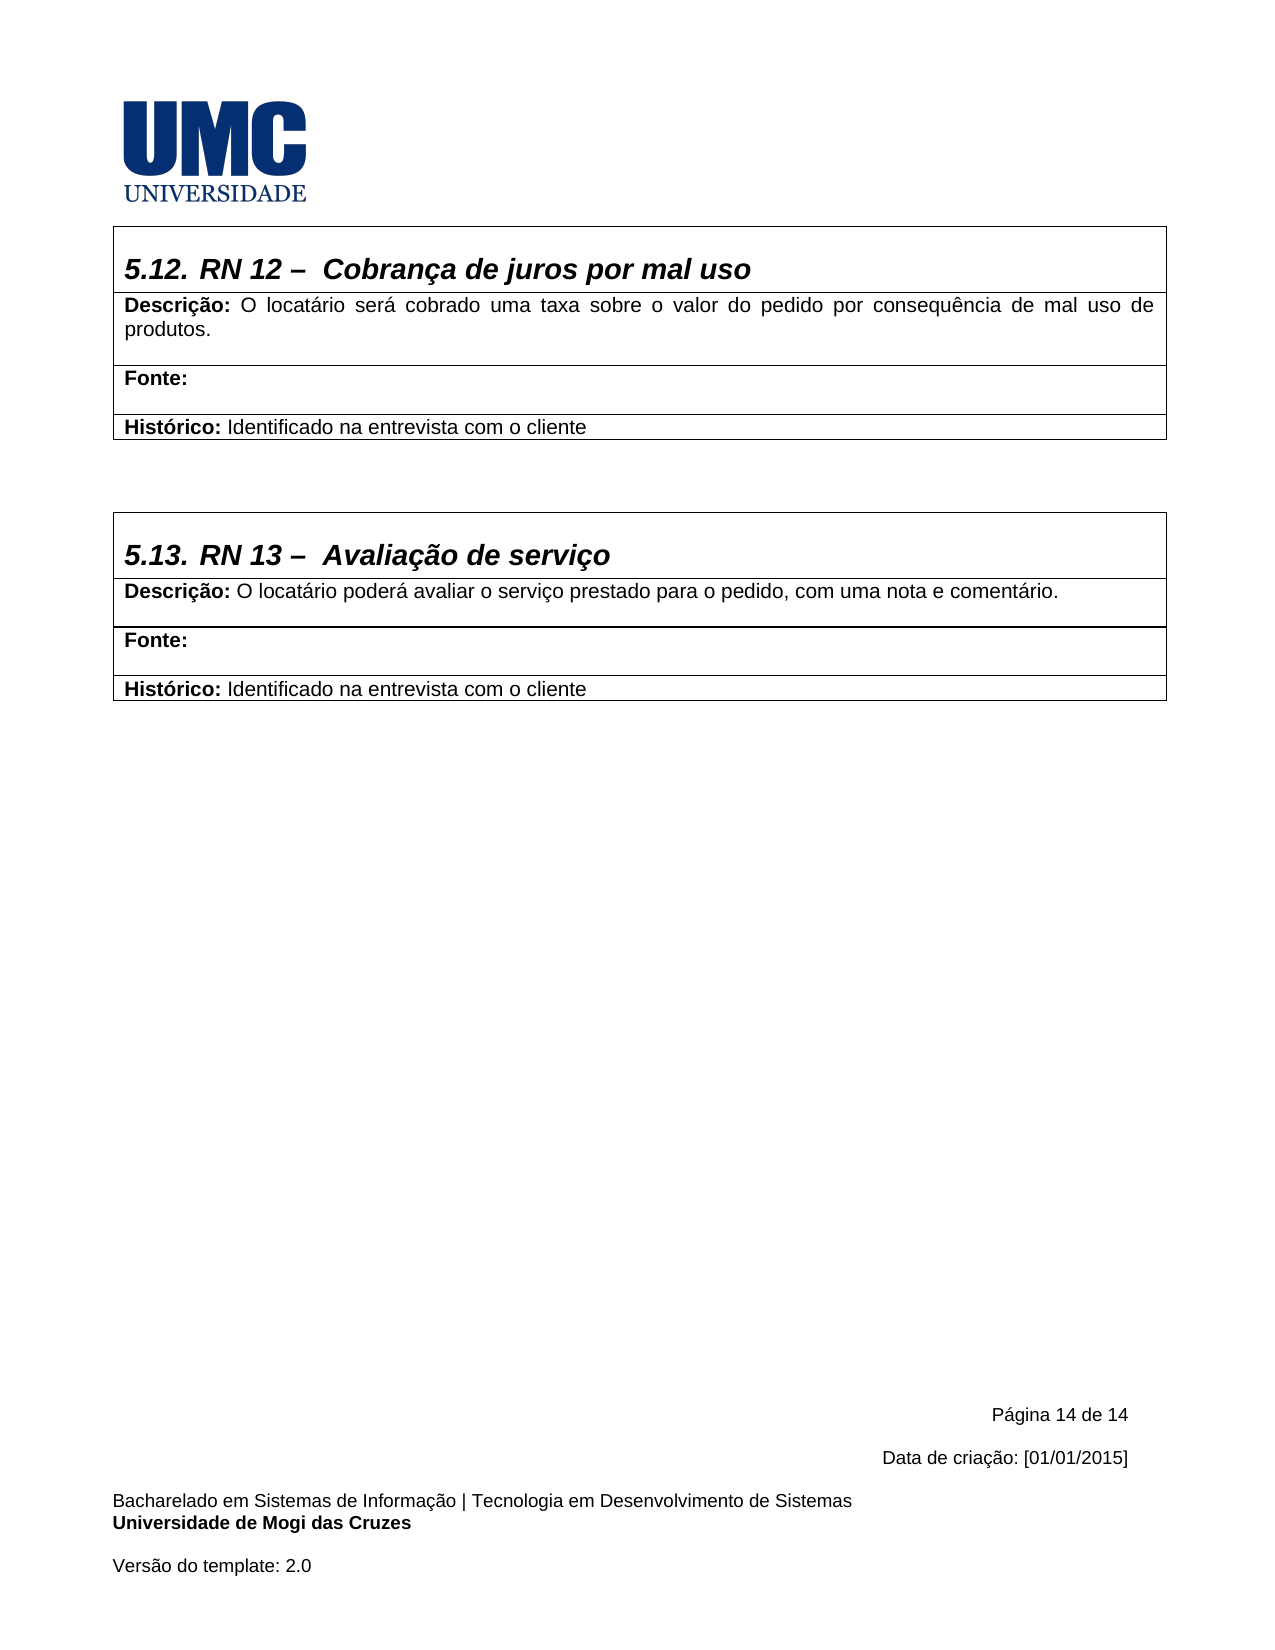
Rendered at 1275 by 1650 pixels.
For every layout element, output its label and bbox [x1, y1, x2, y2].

picture [123, 101, 306, 202]
table_cell [114, 293, 1166, 365]
table_header [114, 513, 1166, 577]
table_cell [114, 676, 1166, 700]
table_cell [114, 628, 1166, 675]
table_cell [114, 415, 1166, 439]
table_cell [114, 579, 1166, 626]
table_header [114, 227, 1166, 292]
table_cell [114, 366, 1166, 414]
